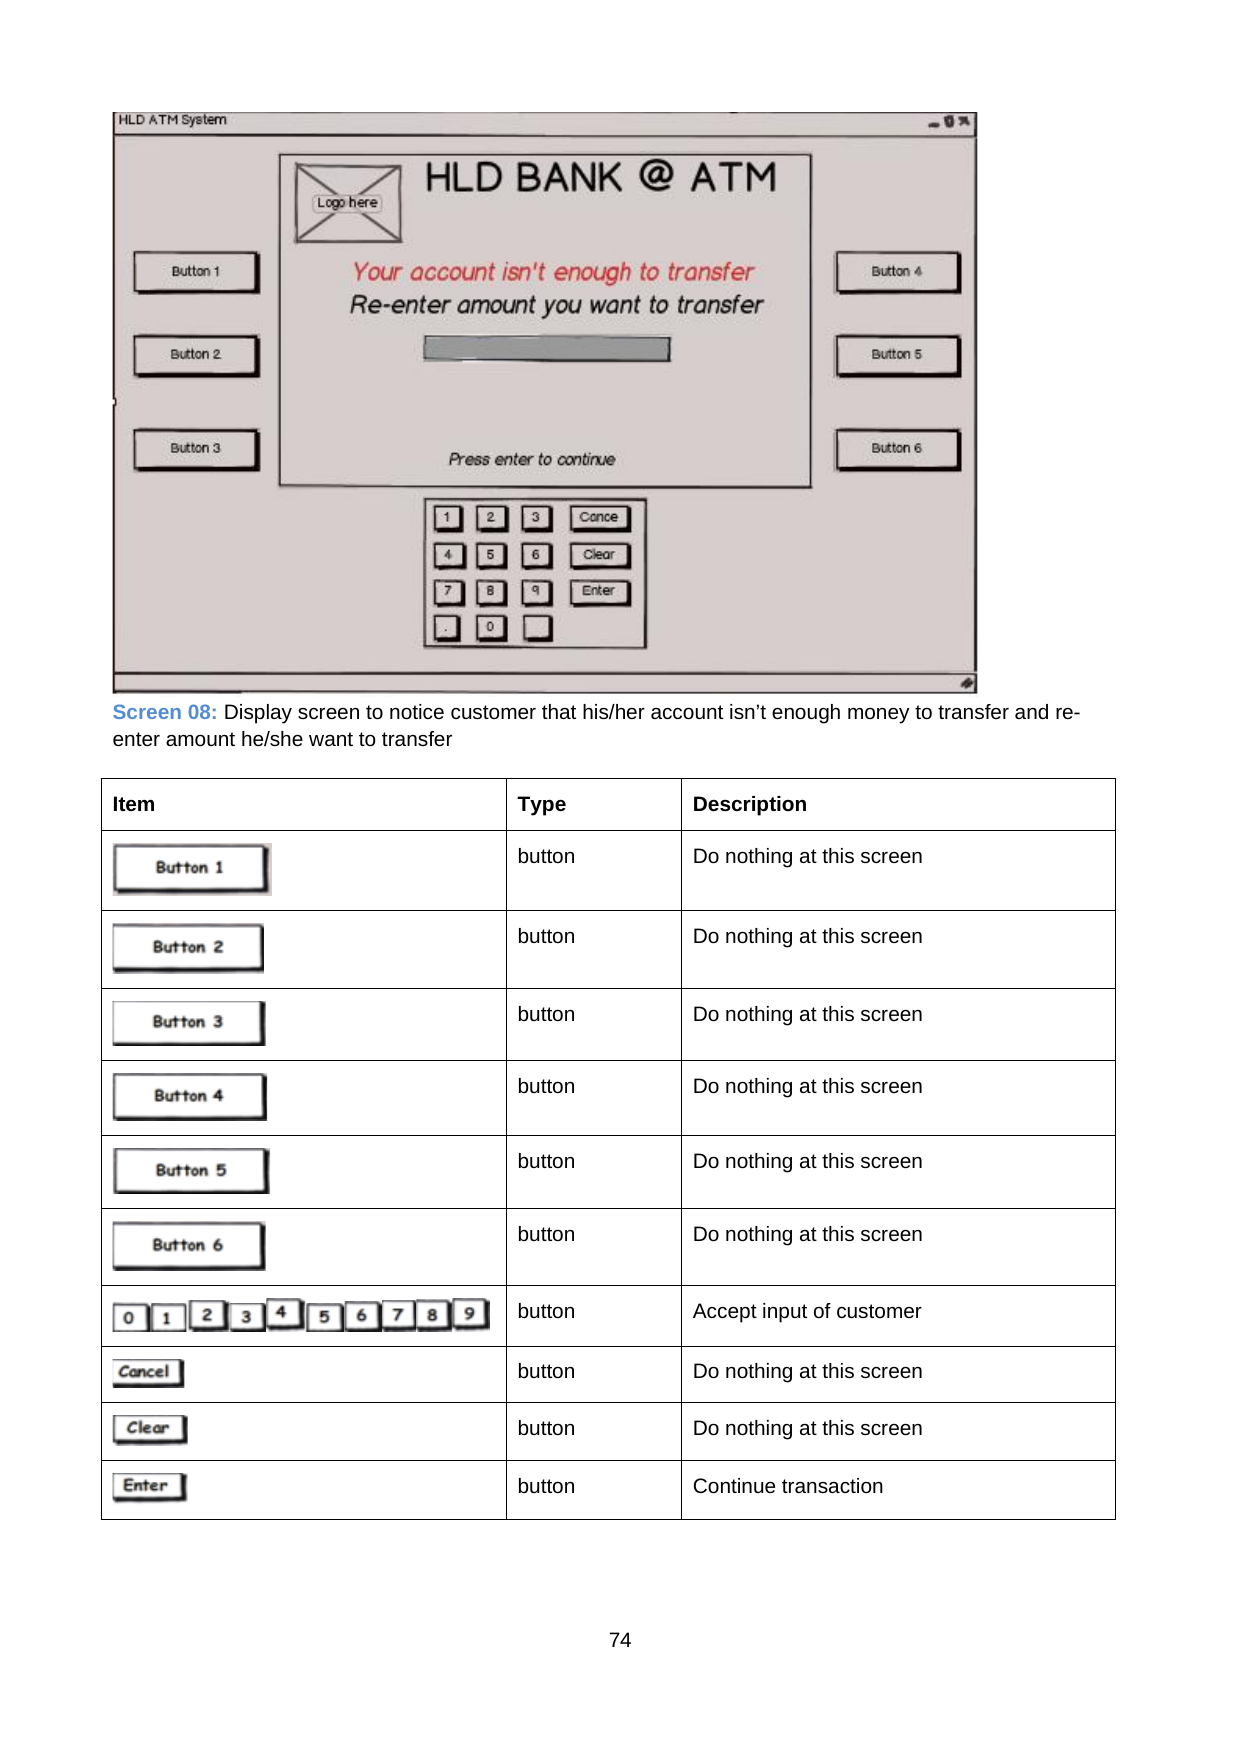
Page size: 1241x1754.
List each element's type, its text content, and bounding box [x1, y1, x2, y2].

picture [112, 1415, 188, 1446]
table_cell [102, 989, 506, 1060]
table_cell [102, 911, 506, 988]
text Screen 08: Display screen to notice customer that his/her account isn’t enough money to transfer and re-enter amount he/she want to transfer [112, 697, 1128, 751]
table_cell button [507, 1461, 681, 1519]
table_header Description [682, 779, 1115, 830]
table_cell Do nothing at this screen [682, 1136, 1115, 1208]
picture [112, 1473, 188, 1505]
picture [112, 923, 264, 974]
table_cell button [507, 1136, 681, 1208]
table_cell button [507, 911, 681, 988]
table_cell button [507, 1061, 681, 1135]
picture [112, 1073, 268, 1121]
picture [112, 1359, 185, 1388]
table_cell button [507, 831, 681, 910]
table_cell Do nothing at this screen [682, 1403, 1115, 1460]
picture [112, 1001, 266, 1046]
table_cell Do nothing at this screen [682, 1347, 1115, 1402]
table_cell button [507, 1209, 681, 1285]
table_cell button [507, 1403, 681, 1460]
table_cell Accept input of customer [682, 1286, 1115, 1346]
table_cell Do nothing at this screen [682, 911, 1115, 988]
table_cell [102, 1403, 506, 1460]
table_cell [102, 831, 506, 910]
table_cell [102, 1347, 506, 1402]
picture [112, 843, 272, 896]
picture [112, 1221, 266, 1271]
table_cell Continue transaction [682, 1461, 1115, 1519]
table_header Item [102, 779, 506, 830]
table_cell [102, 1061, 506, 1135]
table_cell [102, 1286, 506, 1346]
picture [112, 1148, 271, 1194]
table_cell [102, 1209, 506, 1285]
table_cell [102, 1136, 506, 1208]
table_cell Do nothing at this screen [682, 1061, 1115, 1135]
table_cell button [507, 989, 681, 1060]
table_cell button [507, 1347, 681, 1402]
picture [112, 112, 979, 697]
table_cell Do nothing at this screen [682, 831, 1115, 910]
table_cell [102, 1461, 506, 1519]
picture [112, 1298, 490, 1332]
table_cell Do nothing at this screen [682, 1209, 1115, 1285]
table_header Type [507, 779, 681, 830]
table_cell Do nothing at this screen [682, 989, 1115, 1060]
table_cell button [507, 1286, 681, 1346]
